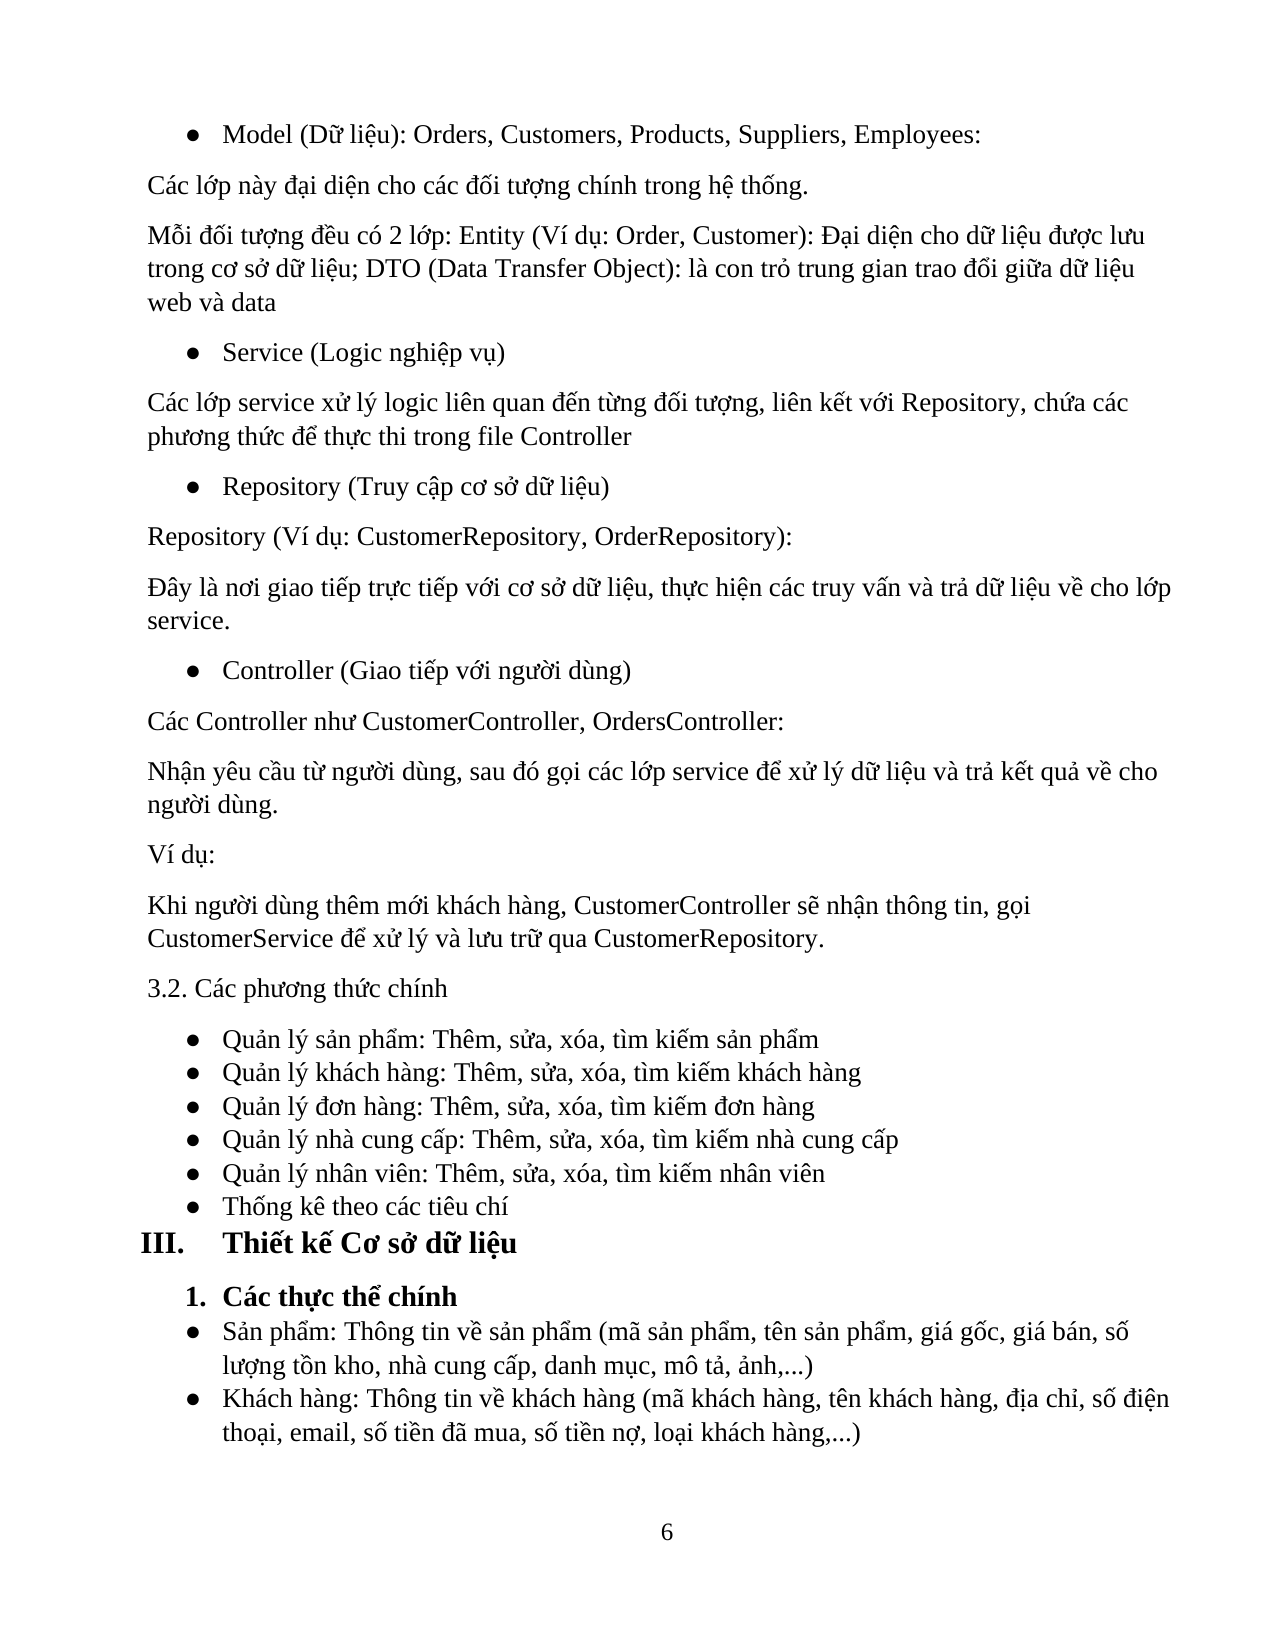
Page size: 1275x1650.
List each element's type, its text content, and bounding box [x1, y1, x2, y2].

text Khi người dùng thêm mới khách hàng, CustomerController sẽ nhận thông tin, gọi CustomerService để xử lý và lưu trữ qua CustomerRepository. [147, 889, 1186, 953]
text Nhận yêu cầu từ người dùng, sau đó gọi các lớp service để xử lý dữ liệu và trả kết quả về cho người dùng. [147, 755, 1186, 819]
list Model (Dữ liệu): Orders, Customers, Products, Suppliers, Employees: [184, 118, 1186, 150]
text Ví dụ: [147, 838, 1186, 870]
list Quản lý khách hàng: Thêm, sửa, xóa, tìm kiếm khách hàng [184, 1056, 1186, 1087]
list Service (Logic nghiệp vụ) [184, 336, 1186, 367]
list Quản lý nhà cung cấp: Thêm, sửa, xóa, tìm kiếm nhà cung cấp [184, 1123, 1186, 1154]
list Sản phẩm: Thông tin về sản phẩm (mã sản phẩm, tên sản phẩm, giá gốc, giá bán, số lượng tồn kho, nhà cung cấp, danh mục, mô tả, ảnh,...) [184, 1316, 1186, 1380]
list Khách hàng: Thông tin về khách hàng (mã khách hàng, tên khách hàng, địa chỉ, số điện thoại, email, số tiền đã mua, số tiền nợ, loại khách hàng,...) [184, 1383, 1186, 1447]
text 3.2. Các phương thức chính [147, 972, 1186, 1004]
list Quản lý nhân viên: Thêm, sửa, xóa, tìm kiếm nhân viên [184, 1157, 1186, 1188]
text Các lớp service xử lý logic liên quan đến từng đối tượng, liên kết với Repository, chứa các phương thức để thực thi trong file Controller [147, 386, 1186, 451]
subtitle Các thực thể chính [184, 1279, 1186, 1313]
list Quản lý sản phẩm: Thêm, sửa, xóa, tìm kiếm sản phẩm [184, 1023, 1186, 1054]
list Repository (Truy cập cơ sở dữ liệu) [184, 470, 1186, 501]
text Repository (Ví dụ: CustomerRepository, OrderRepository): [147, 520, 1186, 552]
text Đây là nơi giao tiếp trực tiếp với cơ sở dữ liệu, thực hiện các truy vấn và trả dữ liệu về cho lớp service. [147, 571, 1186, 635]
text Các lớp này đại diện cho các đối tượng chính trong hệ thống. [147, 169, 1186, 200]
list Thống kê theo các tiêu chí [184, 1190, 1186, 1222]
list Quản lý đơn hàng: Thêm, sửa, xóa, tìm kiếm đơn hàng [184, 1090, 1186, 1121]
text Mỗi đối tượng đều có 2 lớp: Entity (Ví dụ: Order, Customer): Đại diện cho dữ liệu được lưu trong cơ sở dữ liệu; DTO (Data Transfer Object): là con trỏ trung gian trao đổi giữa dữ liệu web và data [147, 219, 1186, 317]
list Controller (Giao tiếp với người dùng) [184, 654, 1186, 686]
subtitle Thiết kế Cơ sở dữ liệu [184, 1224, 1186, 1260]
text Các Controller như CustomerController, OrdersController: [147, 704, 1186, 736]
